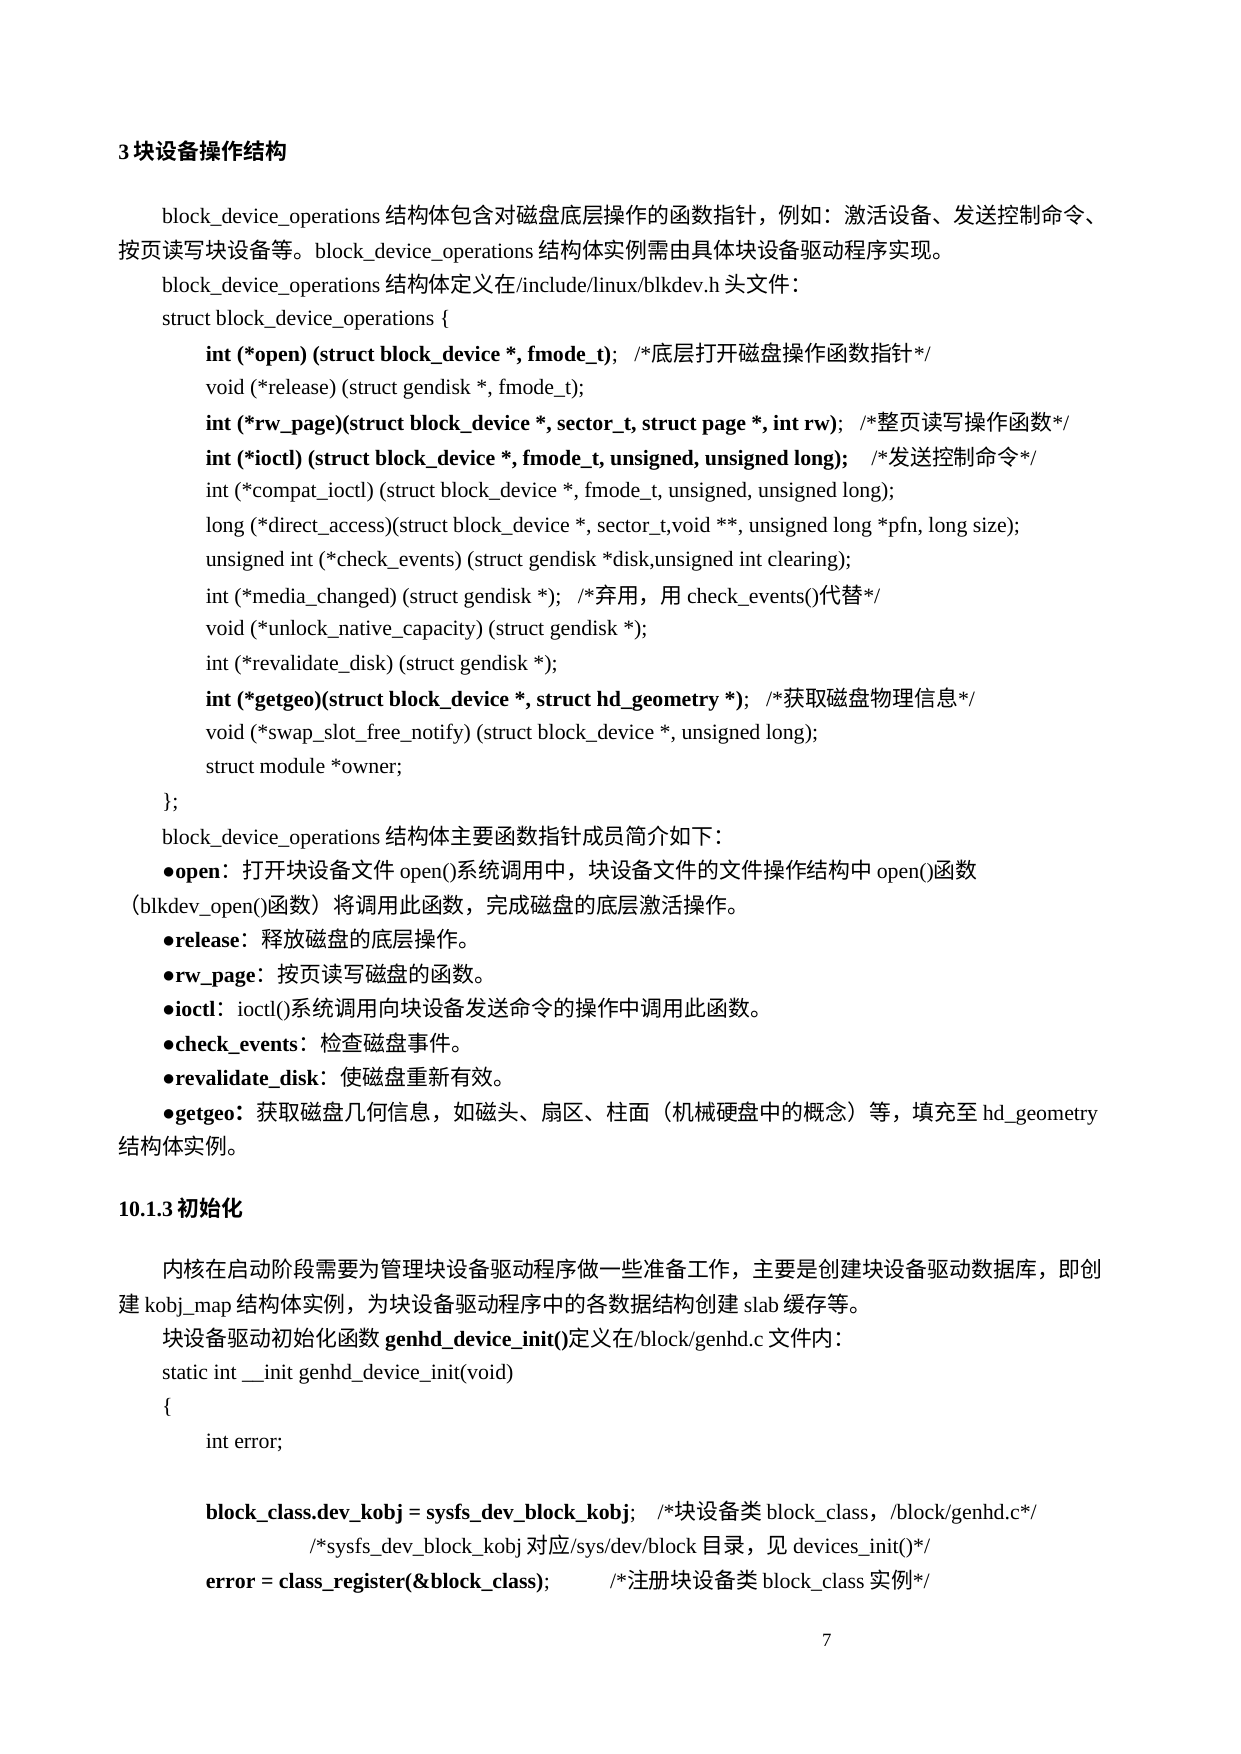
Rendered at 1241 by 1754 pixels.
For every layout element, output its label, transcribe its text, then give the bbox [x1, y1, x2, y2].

text { [118, 1389, 1122, 1423]
text ●open：打开块设备文件open()系统调用中，块设备文件的文件操作结构中open()函数（blkdev_open()函数）将调用此函数，完成磁盘的底层激活操作。 [118, 852, 1122, 921]
text 内核在启动阶段需要为管理块设备驱动程序做一些准备工作，主要是创建块设备驱动数据库，即创建kobj_map结构体实例，为块设备驱动程序中的各数据结构创建slab缓存等。 [118, 1251, 1122, 1320]
subtitle 3块设备操作结构 [118, 132, 1122, 167]
text int (*getgeo)(struct block_device *, struct hd_geometry *); /*获取磁盘物理信息*/ [118, 680, 1122, 714]
text ●check_events：检查磁盘事件。 [118, 1024, 1122, 1059]
text ●getgeo：获取磁盘几何信息，如磁头、扇区、柱面（机械硬盘中的概念）等，填充至hd_geometry结构体实例。 [118, 1093, 1122, 1162]
text struct block_device_operations { [118, 300, 1122, 335]
text unsigned int (*check_events) (struct gendisk *disk,unsigned int clearing); [118, 542, 1122, 576]
text ●release：释放磁盘的底层操作。 [118, 921, 1122, 956]
text int (*rw_page)(struct block_device *, sector_t, struct page *, int rw); /*整页读写操作函数*/ [118, 404, 1122, 438]
text ●ioctl：ioctl()系统调用向块设备发送命令的操作中调用此函数。 [118, 990, 1122, 1024]
text int error; [118, 1423, 1122, 1458]
text ●revalidate_disk：使磁盘重新有效。 [118, 1059, 1122, 1093]
text void (*unlock_native_capacity) (struct gendisk *); [118, 611, 1122, 645]
text int (*compat_ioctl) (struct block_device *, fmode_t, unsigned, unsigned long); [118, 473, 1122, 507]
text /*sysfs_dev_block_kobj对应/sys/dev/block目录，见devices_init()*/ [118, 1527, 1122, 1561]
text block_device_operations结构体包含对磁盘底层操作的函数指针，例如：激活设备、发送控制命令、按页读写块设备等。block_device_operations结构体实例需由具体块设备驱动程序实现。 [118, 197, 1122, 266]
text void (*swap_slot_free_notify) (struct block_device *, unsigned long); [118, 714, 1122, 749]
text block_device_operations结构体主要函数指针成员简介如下： [118, 818, 1122, 852]
subtitle 10.1.3初始化 [118, 1189, 1122, 1224]
text error = class_register(&block_class); /*注册块设备类block_class实例*/ [118, 1561, 1122, 1596]
text int (*open) (struct block_device *, fmode_t); /*底层打开磁盘操作函数指针*/ [118, 335, 1122, 369]
text ●rw_page：按页读写磁盘的函数。 [118, 956, 1122, 990]
text int (*media_changed) (struct gendisk *); /*弃用，用check_events()代替*/ [118, 576, 1122, 611]
text block_device_operations结构体定义在/include/linux/blkdev.h头文件： [118, 266, 1122, 300]
text int (*revalidate_disk) (struct gendisk *); [118, 645, 1122, 680]
text }; [118, 783, 1122, 818]
text long (*direct_access)(struct block_device *, sector_t,void **, unsigned long *pfn, long size); [118, 507, 1122, 542]
text struct module *owner; [118, 749, 1122, 783]
text 块设备驱动初始化函数genhd_device_init()定义在/block/genhd.c文件内： [118, 1320, 1122, 1354]
text int (*ioctl) (struct block_device *, fmode_t, unsigned, unsigned long); /*发送控制命令*/ [118, 438, 1122, 473]
text void (*release) (struct gendisk *, fmode_t); [118, 369, 1122, 404]
text static int __init genhd_device_init(void) [118, 1354, 1122, 1389]
text block_class.dev_kobj = sysfs_dev_block_kobj; /*块设备类block_class，/block/genhd.c*/ [118, 1492, 1122, 1527]
